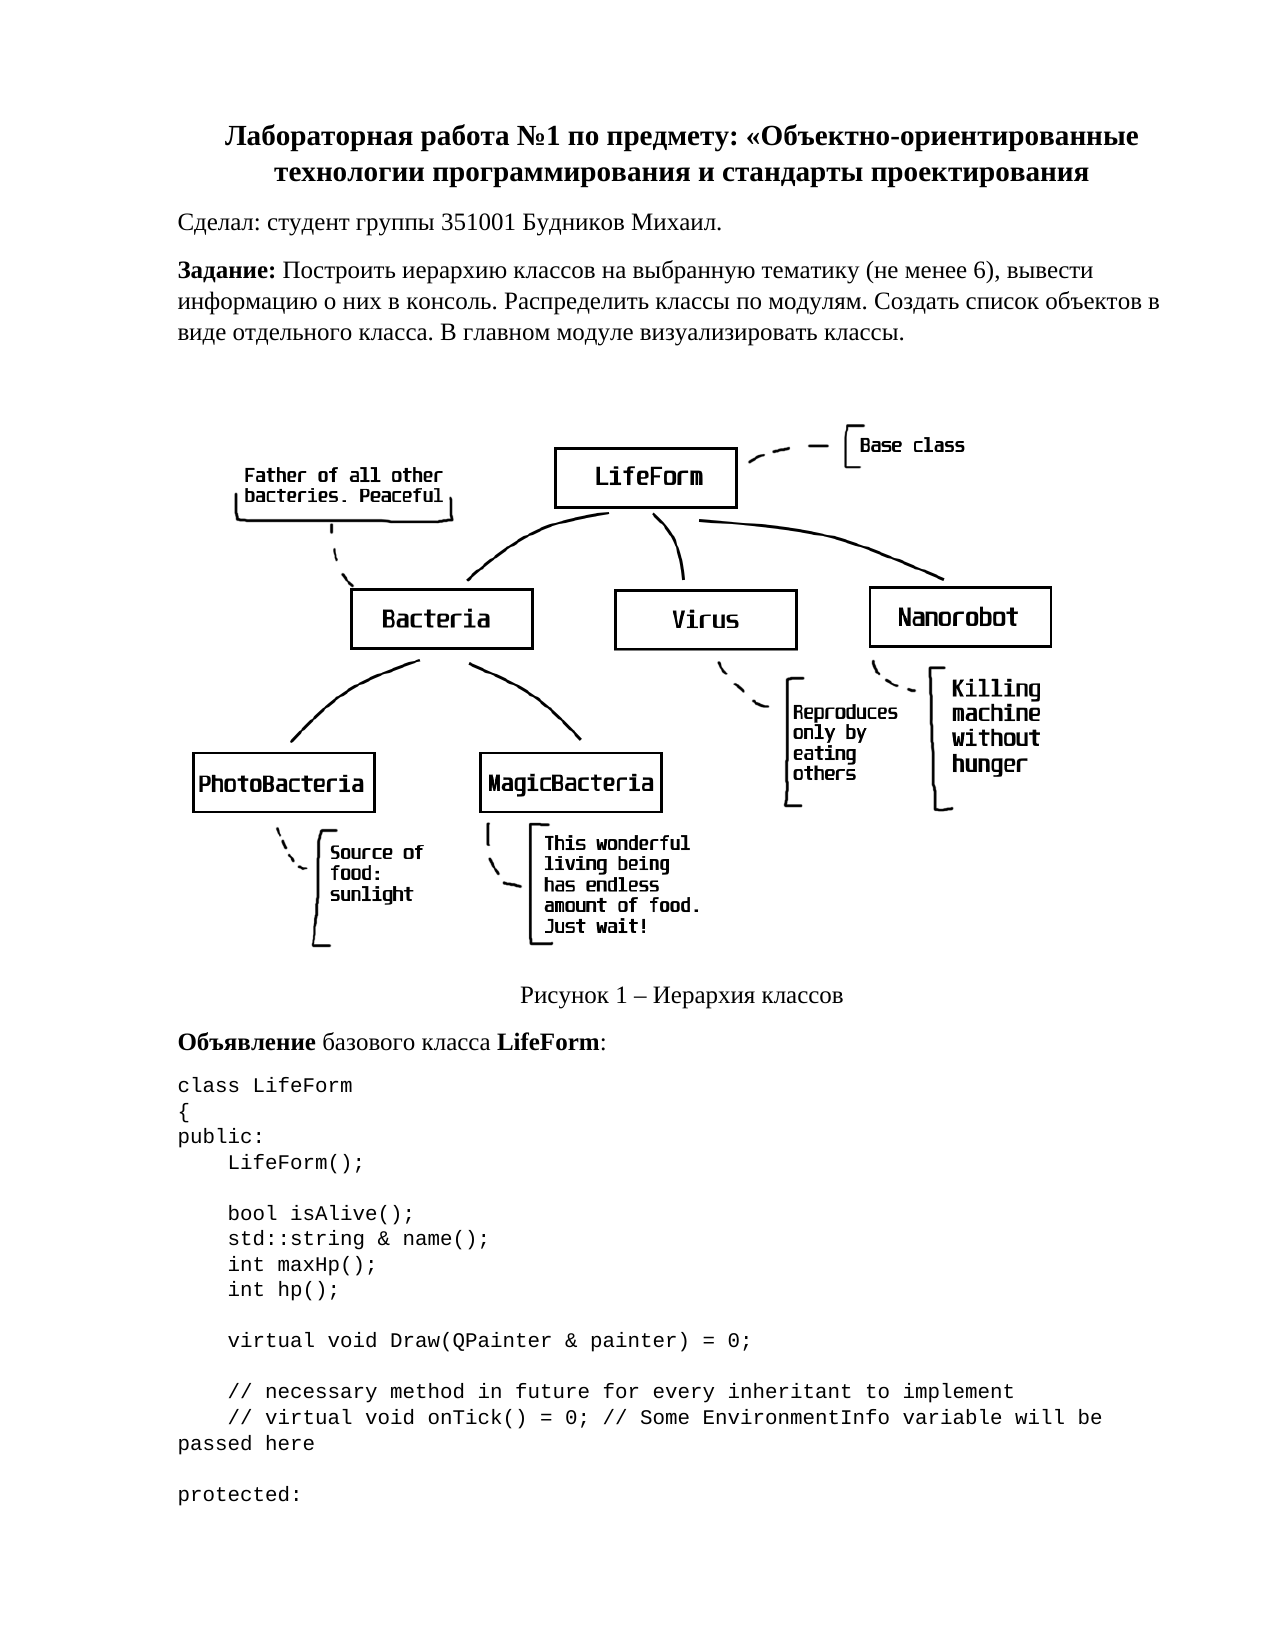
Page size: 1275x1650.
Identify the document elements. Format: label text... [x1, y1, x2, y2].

text // virtual void onTick() = 0; // Some EnvironmentInfo variable will be passed here [177, 1407, 1186, 1456]
text Объявление базового класса LifeForm: [177, 1027, 1186, 1056]
text virtual void Draw(QPainter & painter) = 0; [177, 1330, 1186, 1354]
picture [177, 409, 1096, 961]
text class LifeForm [177, 1075, 1186, 1099]
text bool isAlive(); [177, 1203, 1186, 1226]
text protected: [177, 1483, 1186, 1507]
text Сделал: студент группы 351001 Будников Михаил. [177, 207, 1186, 236]
text Задание: Построить иерархию классов на выбранную тематику (не менее 6), вывести информацию о них в консоль. Распределить классы по модулям. Создать список объектов в виде отдельного класса. В главном модуле визуализировать классы. [177, 255, 1186, 346]
text Лабораторная работа №1 по предмету: «Объектно-ориентированные технологии программирования и стандарты проектирования [177, 118, 1186, 188]
text public: [177, 1126, 1186, 1150]
text int hp(); [177, 1279, 1186, 1303]
text int maxHp(); [177, 1254, 1186, 1277]
text Рисунок 1 – Иерархия классов [177, 980, 1186, 1008]
text std::string & name(); [177, 1228, 1186, 1252]
text // necessary method in future for every inheritant to implement [177, 1381, 1186, 1405]
text LifeForm(); [177, 1152, 1186, 1175]
text { [177, 1101, 1186, 1124]
